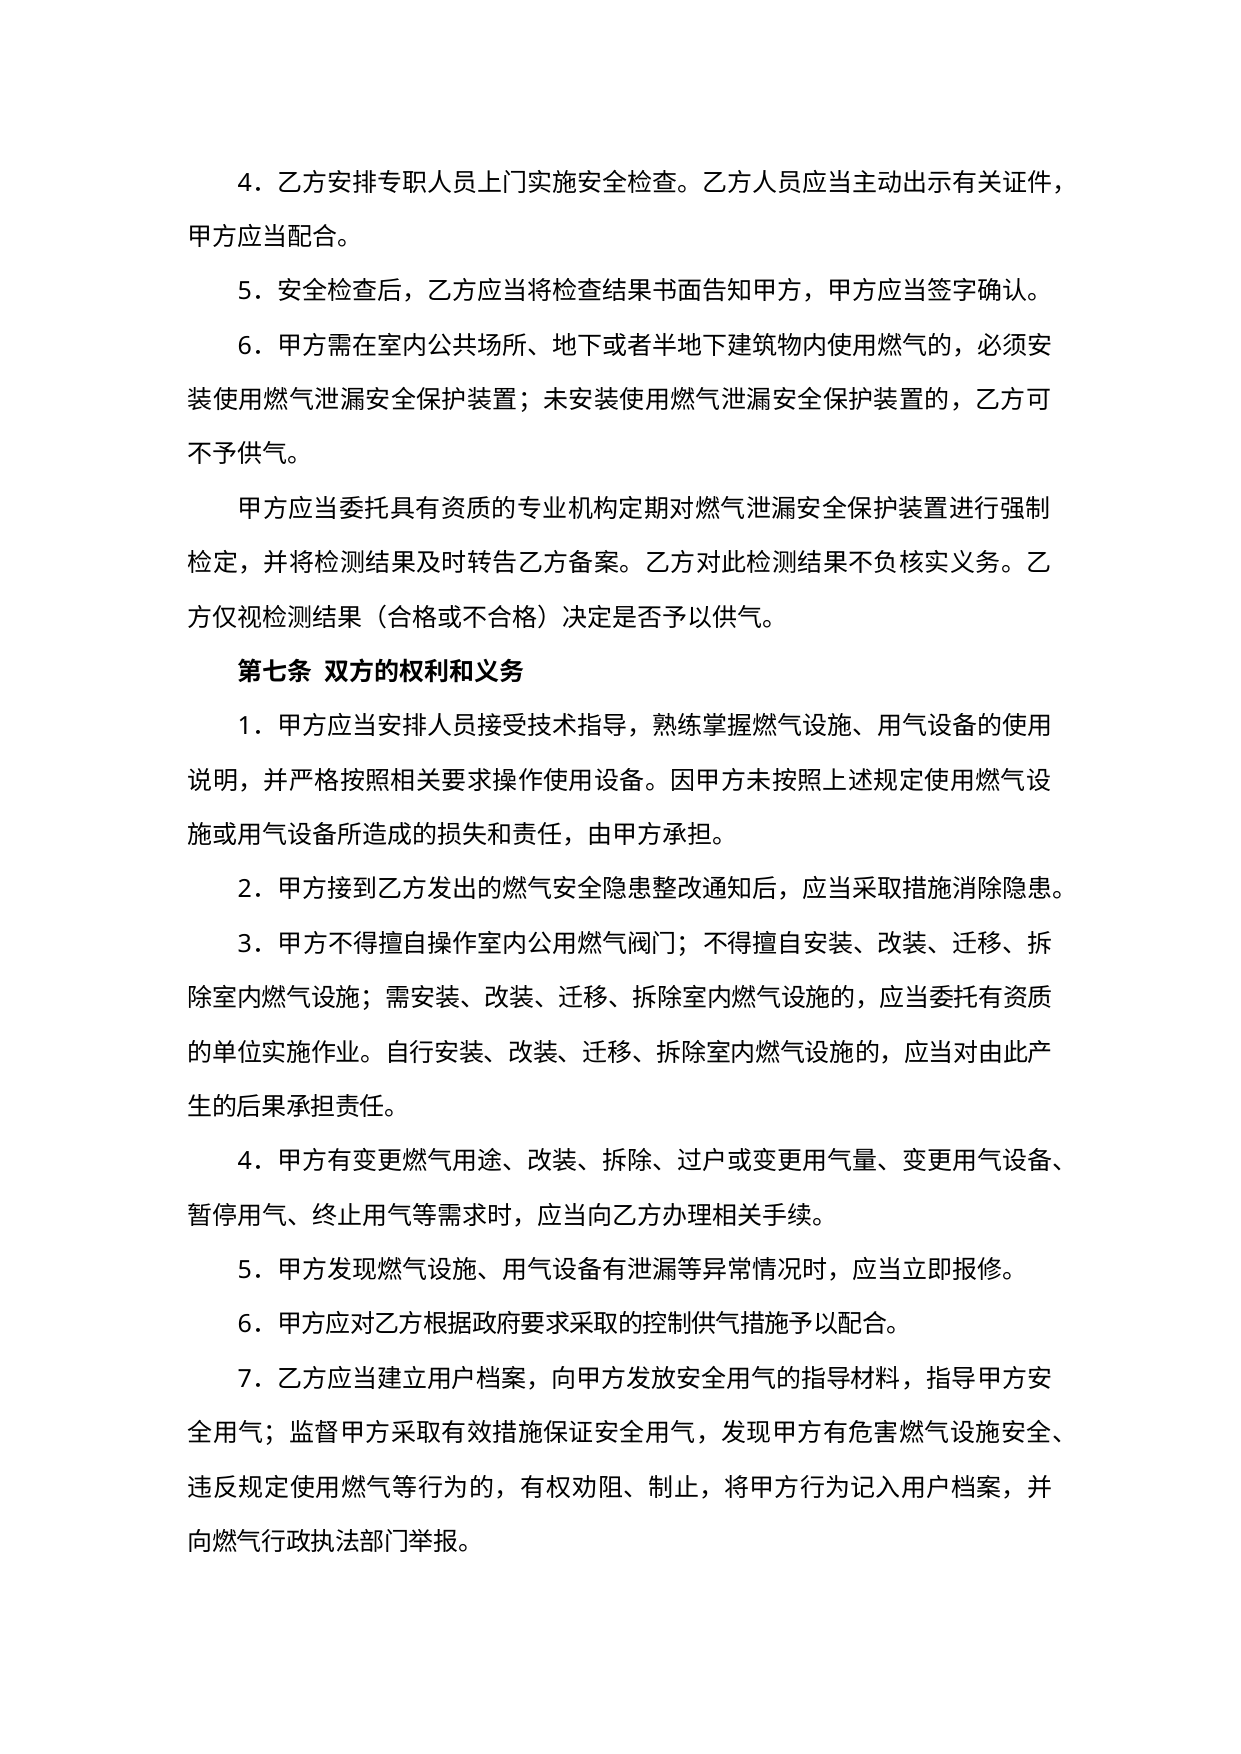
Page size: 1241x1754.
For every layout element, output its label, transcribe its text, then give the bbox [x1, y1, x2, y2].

text 1．甲方应当安排人员接受技术指导，熟练掌握燃气设施、用气设备的使用说明，并严格按照相关要求操作使用设备。因甲方未按照上述规定使用燃气设施或用气设备所造成的损失和责任，由甲方承担。 [187, 706, 1053, 851]
text 5．甲方发现燃气设施、用气设备有泄漏等异常情况时，应当立即报修。 [187, 1249, 1053, 1286]
text 6．甲方需在室内公共场所、地下或者半地下建筑物内使用燃气的，必须安装使用燃气泄漏安全保护装置；未安装使用燃气泄漏安全保护装置的，乙方可不予供气。 [187, 325, 1053, 470]
text 2．甲方接到乙方发出的燃气安全隐患整改通知后，应当采取措施消除隐患。 [187, 869, 1053, 905]
text 4．甲方有变更燃气用途、改装、拆除、过户或变更用气量、变更用气设备、暂停用气、终止用气等需求时，应当向乙方办理相关手续。 [187, 1141, 1053, 1231]
text 3．甲方不得擅自操作室内公用燃气阀门；不得擅自安装、改装、迁移、拆除室内燃气设施；需安装、改装、迁移、拆除室内燃气设施的，应当委托有资质的单位实施作业。自行安装、改装、迁移、拆除室内燃气设施的，应当对由此产生的后果承担责任。 [187, 923, 1053, 1123]
text 4．乙方安排专职人员上门实施安全检查。乙方人员应当主动出示有关证件，甲方应当配合。 [187, 162, 1053, 253]
text 7．乙方应当建立用户档案，向甲方发放安全用气的指导材料，指导甲方安全用气；监督甲方采取有效措施保证安全用气，发现甲方有危害燃气设施安全、违反规定使用燃气等行为的，有权劝阻、制止，将甲方行为记入用户档案，并向燃气行政执法部门举报。 [187, 1358, 1053, 1558]
text 5．安全检查后，乙方应当将检查结果书面告知甲方，甲方应当签字确认。 [187, 271, 1053, 307]
text 甲方应当委托具有资质的专业机构定期对燃气泄漏安全保护装置进行强制检定，并将检测结果及时转告乙方备案。乙方对此检测结果不负核实义务。乙方仅视检测结果（合格或不合格）决定是否予以供气。 [187, 488, 1053, 633]
text 第七条 双方的权利和义务 [187, 651, 1053, 688]
text 6．甲方应对乙方根据政府要求采取的控制供气措施予以配合。 [187, 1304, 1053, 1340]
